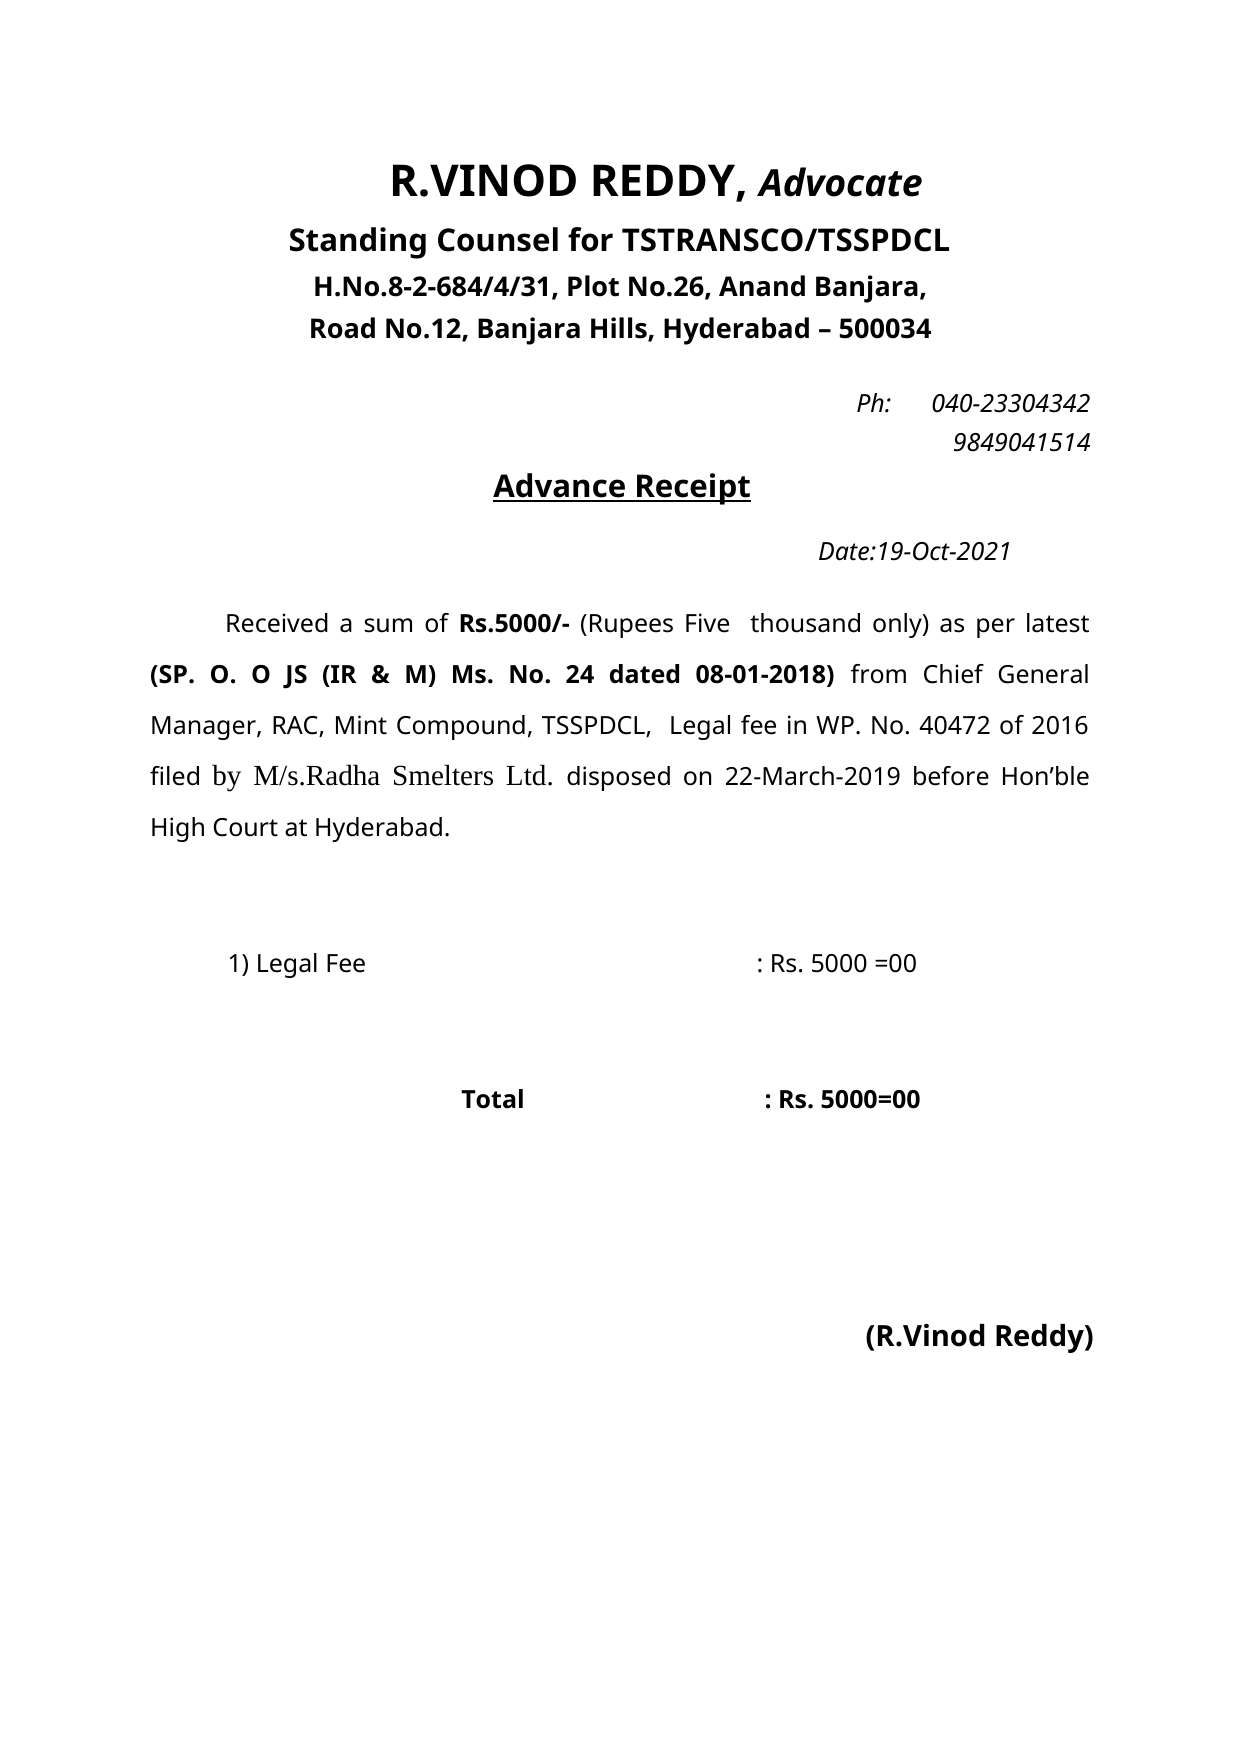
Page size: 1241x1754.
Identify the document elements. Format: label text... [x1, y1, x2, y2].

text 1) Legal Fee : Rs. 5000 =00 [227, 946, 975, 980]
text Road No.12, Banjara Hills, Hyderabad – 500034 [150, 310, 1090, 347]
text Received a sum of Rs.5000/- (Rupees Five thousand only) as per latest (SP. O. O JS (IR & M) Ms. No. 24 dated 08-01-2018) from Chief General Manager, RAC, Mint Compound, TSSPDCL, Legal fee in WP. No. 40472 of 2016 filed by M/s.Radha Smelters Ltd. disposed on 22-March-2019 before Hon’ble High Court at Hyderabad. [150, 605, 1090, 844]
text Total : Rs. 5000=00 [227, 1082, 975, 1116]
text (R.Vinod Reddy) [677, 1315, 1094, 1355]
text H.No.8-2-684/4/31, Plot No.26, Anand Banjara, [150, 267, 1090, 304]
text Date:19-Oct-2021 [227, 533, 1012, 567]
text Advance Receipt [150, 463, 1094, 506]
text Ph: 040-23304342 [150, 385, 1090, 419]
text R.VINOD REDDY, Advocate [227, 150, 1012, 209]
text Standing Counsel for TSTRANSCO/TSSPDCL [227, 218, 1012, 261]
text 9849041514 [150, 424, 1090, 458]
